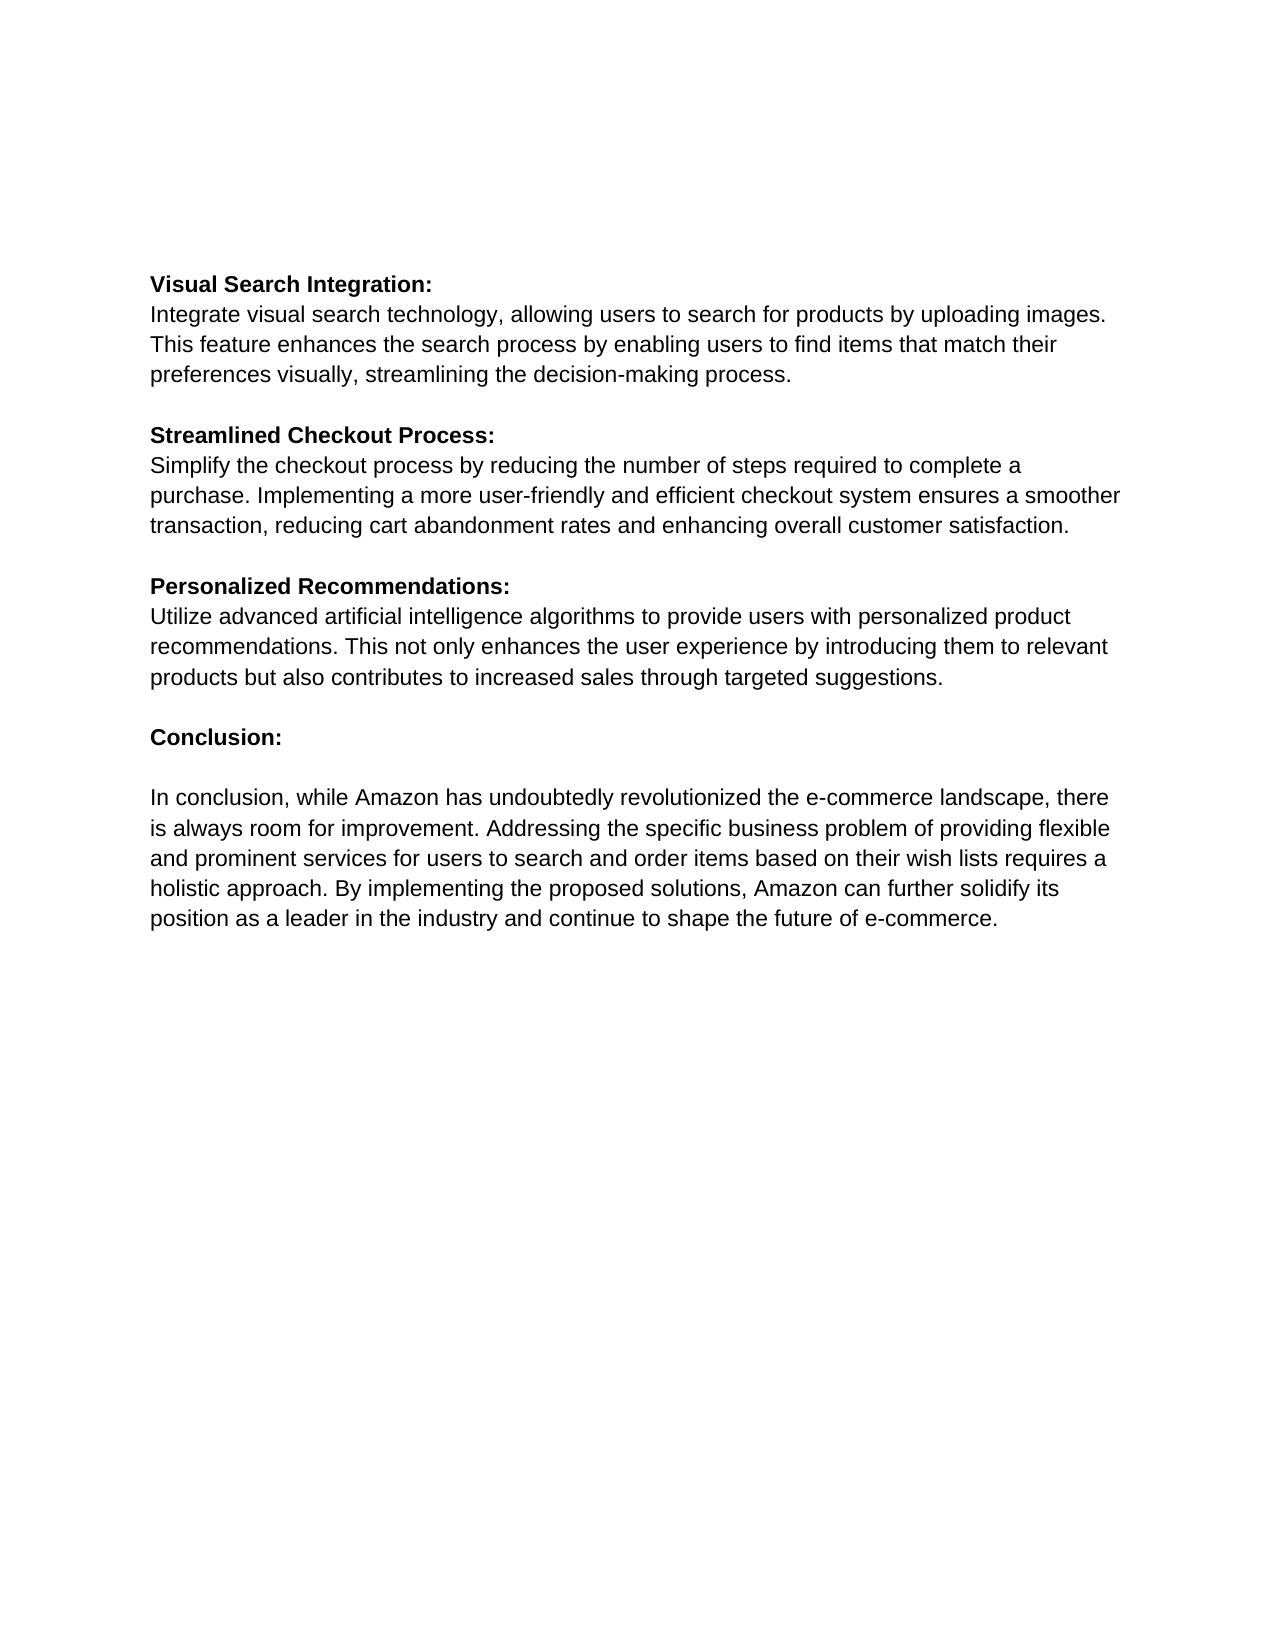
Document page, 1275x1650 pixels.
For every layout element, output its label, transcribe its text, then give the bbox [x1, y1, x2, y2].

text Visual Search Integration: [150, 271, 1125, 297]
text Conclusion: [150, 724, 1125, 750]
text In conclusion, while Amazon has undoubtedly revolutionized the e-commerce landscape, there is always room for improvement. Addressing the specific business problem of providing flexible and prominent services for users to search and order items based on their wish lists requires a holistic approach. By implementing the proposed solutions, Amazon can further solidify its position as a leader in the industry and continue to shape the future of e-commerce. [150, 784, 1125, 932]
text Personalized Recommendations: [150, 573, 1125, 599]
text Simplify the checkout process by reducing the number of steps required to complete a purchase. Implementing a more user-friendly and efficient checkout system ensures a smoother transaction, reducing cart abandonment rates and enhancing overall customer satisfaction. [150, 452, 1125, 539]
text Integrate visual search technology, allowing users to search for products by uploading images. This feature enhances the search process by enabling users to find items that match their preferences visually, streamlining the decision-making process. [150, 301, 1125, 388]
text Utilize advanced artificial intelligence algorithms to provide users with personalized product recommendations. This not only enhances the user experience by introducing them to relevant products but also contributes to increased sales through targeted suggestions. [150, 603, 1125, 690]
text Streamlined Checkout Process: [150, 422, 1125, 448]
